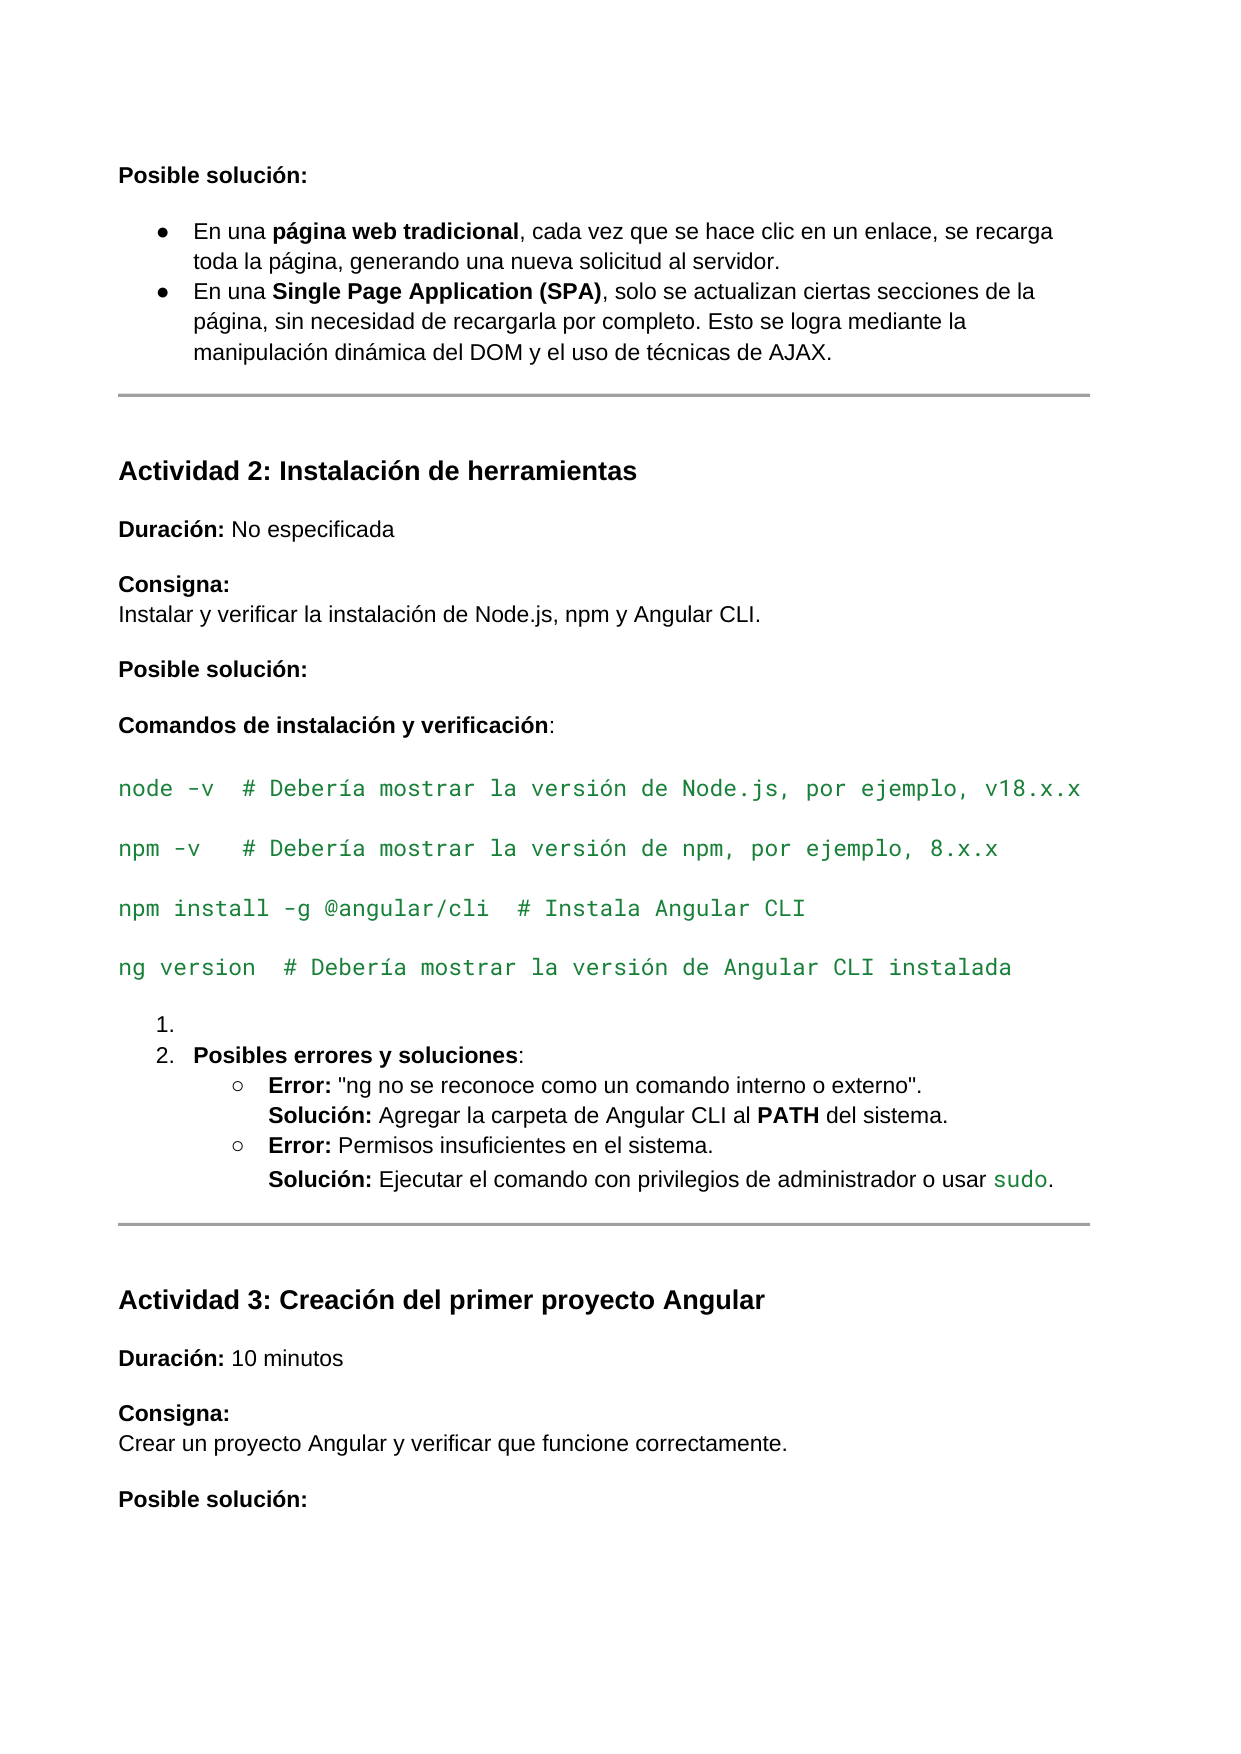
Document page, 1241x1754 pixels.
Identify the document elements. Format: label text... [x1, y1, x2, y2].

subtitle Actividad 2: Instalación de herramientas [118, 455, 1090, 486]
list Posibles errores y soluciones: [156, 1042, 1090, 1068]
text npm -v # Debería mostrar la versión de npm, por ejemplo, 8.x.x [118, 832, 1090, 863]
text Consigna: Instalar y verificar la instalación de Node.js, npm y Angular CLI. [118, 571, 1090, 628]
list En una página web tradicional, cada vez que se hace clic en un enlace, se recarga toda la página, generando una nueva solicitud al servidor. [156, 218, 1090, 274]
list En una Single Page Application (SPA), solo se actualizan ciertas secciones de la página, sin necesidad de recargarla por completo. Esto se logra mediante la manipulación dinámica del DOM y el uso de técnicas de AJAX. [156, 278, 1090, 365]
text Posible solución: [118, 1486, 1090, 1512]
text Posible solución: [118, 656, 1090, 683]
subtitle Actividad 3: Creación del primer proyecto Angular [118, 1284, 1090, 1315]
text npm install -g @angular/cli # Instala Angular CLI [118, 892, 1090, 922]
text Duración: 10 minutos [118, 1345, 1090, 1371]
list Error: Permisos insuficientes en el sistema. Solución: Ejecutar el comando con privilegios de administrador o usar sudo. [231, 1132, 1090, 1193]
text Duración: No especificada [118, 516, 1090, 542]
text Consigna: Crear un proyecto Angular y verificar que funcione correctamente. [118, 1400, 1090, 1457]
list Error: "ng no se reconoce como un comando interno o externo". Solución: Agregar la carpeta de Angular CLI al PATH del sistema. [231, 1072, 1090, 1128]
text Posible solución: [118, 162, 1090, 189]
text Comandos de instalación y verificación: node -v # Debería mostrar la versión de Node.js, por ejemplo, v18.x.x [118, 712, 1090, 803]
text ng version # Debería mostrar la versión de Angular CLI instalada [118, 952, 1090, 982]
